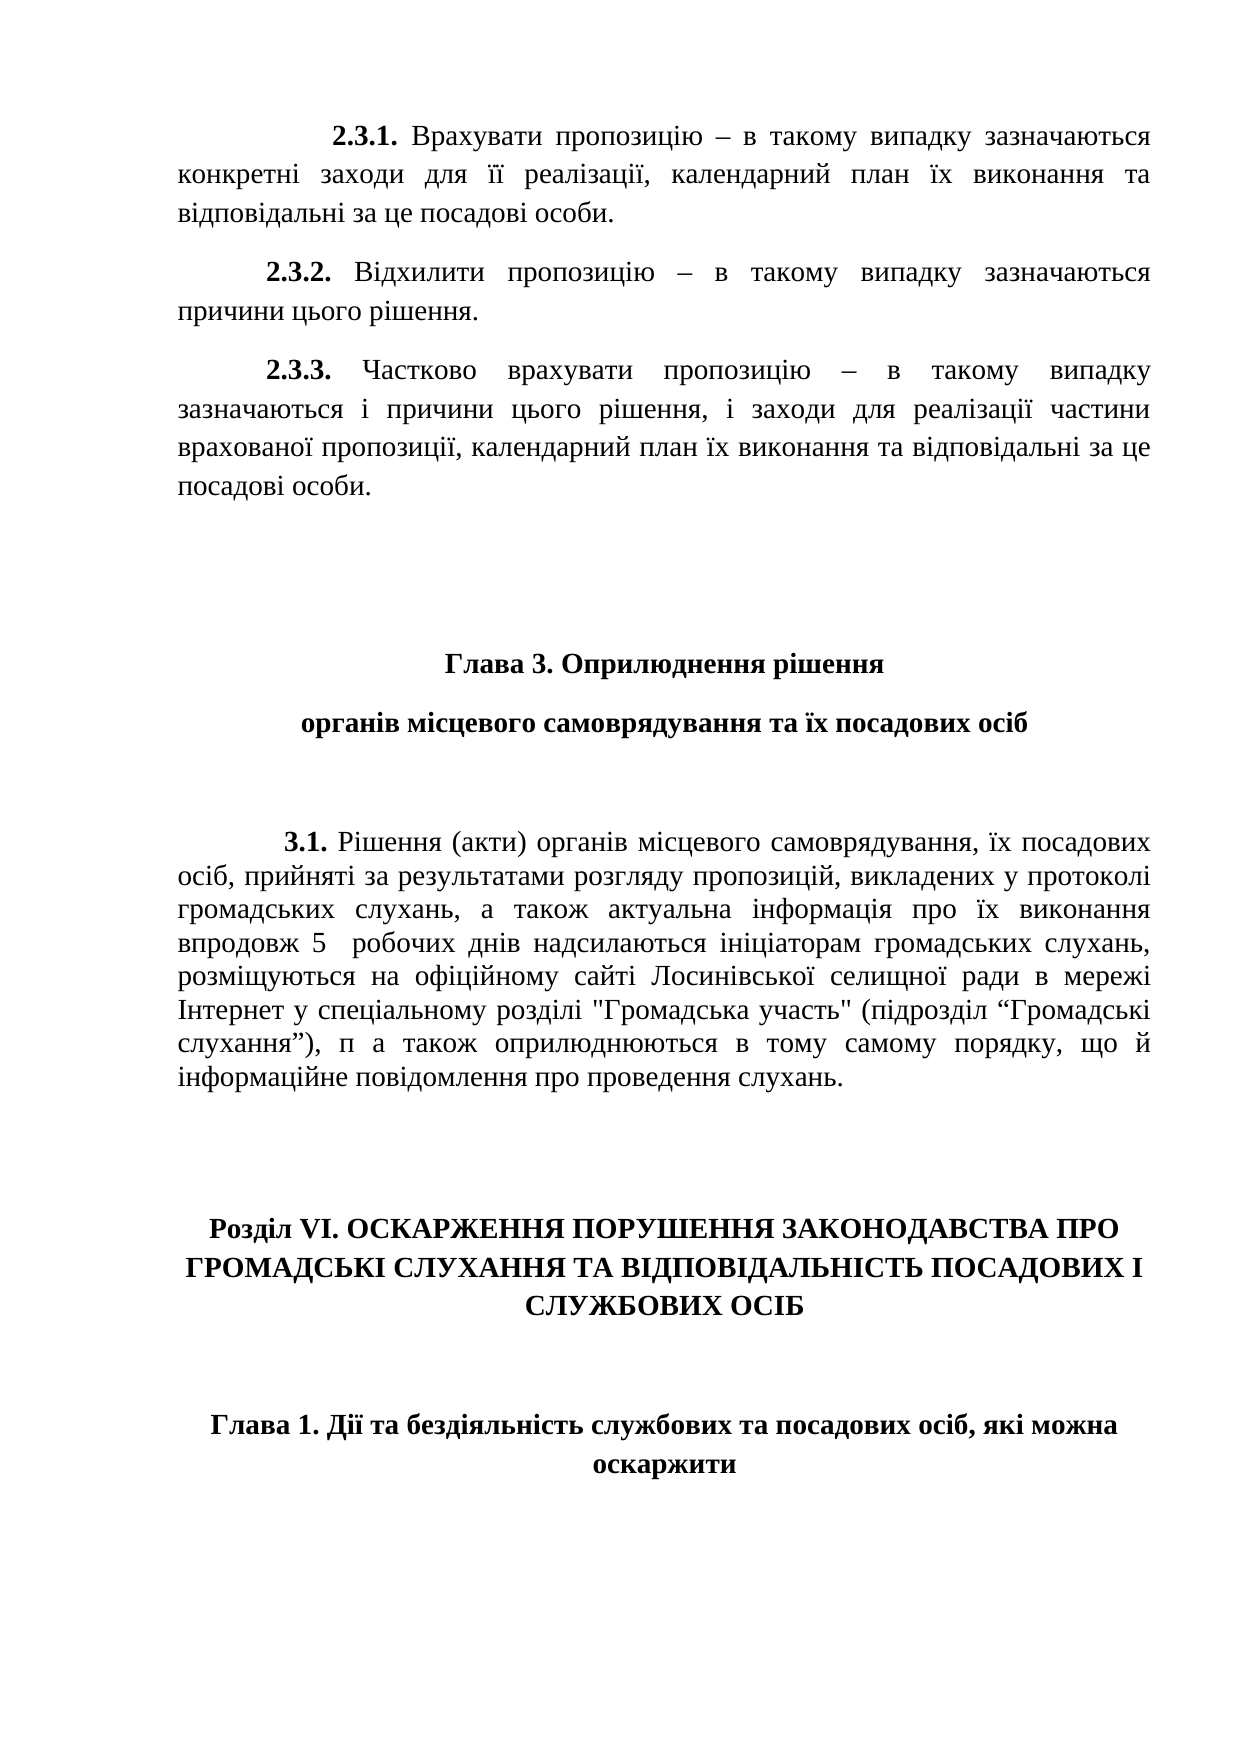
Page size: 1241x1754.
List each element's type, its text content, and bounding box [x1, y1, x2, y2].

text Розділ VI. ОСКАРЖЕННЯ ПОРУШЕННЯ ЗАКОНОДАВСТВА ПРО ГРОМАДСЬКІ СЛУХАННЯ ТА ВІДПОВІДАЛЬНІСТЬ ПОСАДОВИХ І СЛУЖБОВИХ ОСІБ [177, 1211, 1152, 1322]
text Глава 1. Дії та бездіяльність службових та посадових осіб, які можна оскаржити [177, 1407, 1152, 1479]
text 2.3.2. Відхилити пропозицію – в такому випадку зазначаються причини цього рішення. [177, 254, 1152, 327]
text 2.3.3. Частково врахувати пропозицію – в такому випадку зазначаються і причини цього рішення, і заходи для реалізації частини врахованої пропозиції, календарний план їх виконання та відповідальні за це посадові особи. [177, 352, 1152, 502]
text 2.3.1. Врахувати пропозицію – в такому випадку зазначаються конкретні заходи для її реалізації, календарний план їх виконання та відповідальні за це посадові особи. [177, 118, 1152, 229]
text 3.1. Рішення (акти) органів місцевого самоврядування, їх посадових осіб, прийняті за результатами розгляду пропозицій, викладених у протоколі громадських слухань, а також актуальна інформація про їх виконання впродовж 5 робочих днів надсилаються ініціаторам громадських слухань, розміщуються на офіційному сайті Лосинівської селищної ради в мережі Інтернет у спеціальному розділі "Громадська участь" (підрозділ “Громадські слухання”), п а також оприлюднюються в тому самому порядку, що й інформаційне повідомлення про проведення слухань. [177, 824, 1152, 1093]
text органів місцевого самоврядування та їх посадових осіб [177, 706, 1152, 739]
text Глава 3. Оприлюднення рішення [177, 646, 1152, 680]
